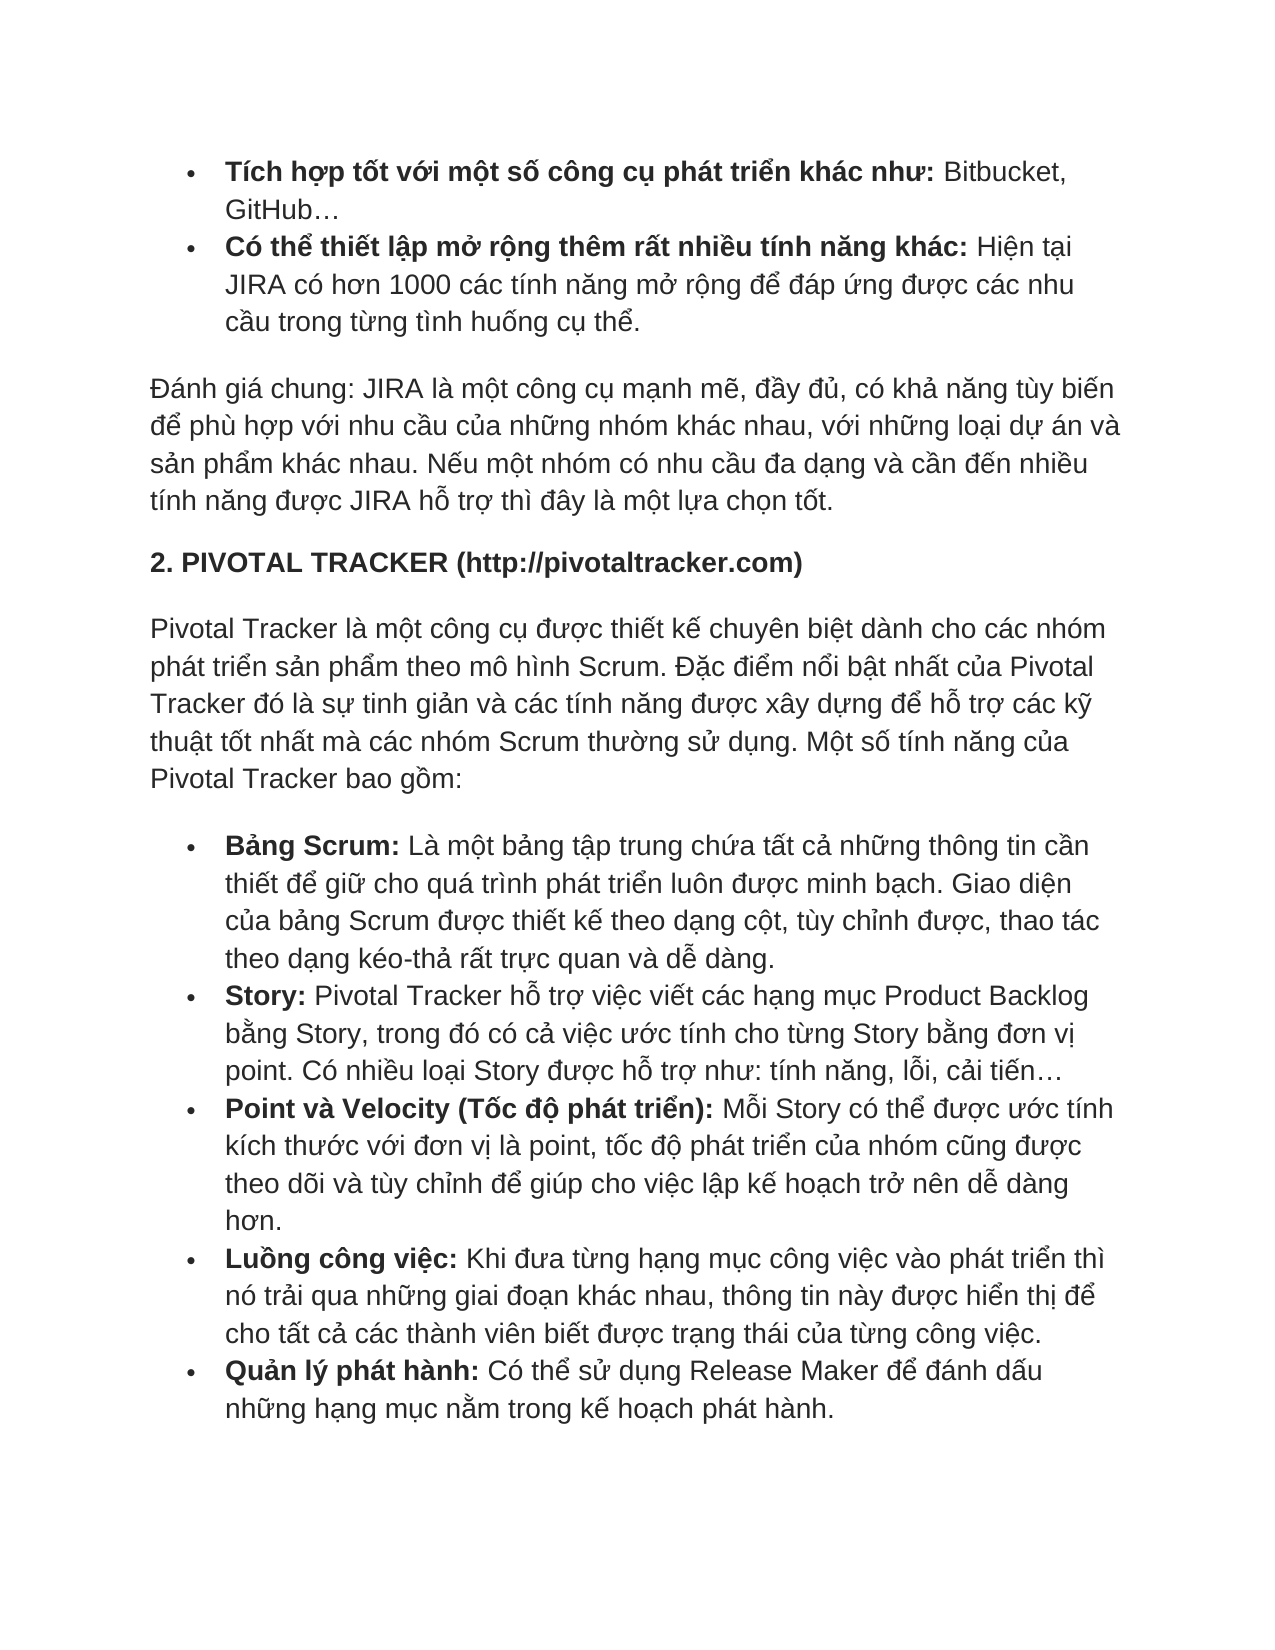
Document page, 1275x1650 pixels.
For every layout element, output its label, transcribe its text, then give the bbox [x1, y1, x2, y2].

list Quản lý phát hành: Có thể sử dụng Release Maker để đánh dấu những hạng mục nằm trong kế hoạch phát hành. [187, 1349, 1125, 1424]
list Bảng Scrum: Là một bảng tập trung chứa tất cả những thông tin cần thiết để giữ cho quá trình phát triển luôn được minh bạch. Giao diện của bảng Scrum được thiết kế theo dạng cột, tùy chỉnh được, thao tác theo dạng kéo-thả rất trực quan và dễ dàng. [187, 824, 1125, 974]
text Pivotal Tracker là một công cụ được thiết kế chuyên biệt dành cho các nhóm phát triển sản phẩm theo mô hình Scrum. Đặc điểm nổi bật nhất của Pivotal Tracker đó là sự tinh giản và các tính năng được xây dựng để hỗ trợ các kỹ thuật tốt nhất mà các nhóm Scrum thường sử dụng. Một số tính năng của Pivotal Tracker bao gồm: [150, 607, 1125, 795]
text Đánh giá chung: JIRA là một công cụ mạnh mẽ, đầy đủ, có khả năng tùy biến để phù hợp với nhu cầu của những nhóm khác nhau, với những loại dự án và sản phẩm khác nhau. Nếu một nhóm có nhu cầu đa dạng và cần đến nhiều tính năng được JIRA hỗ trợ thì đây là một lựa chọn tốt. [150, 367, 1125, 517]
list Tích hợp tốt với một số công cụ phát triển khác như: Bitbucket, GitHub… [187, 150, 1125, 225]
list Luồng công việc: Khi đưa từng hạng mục công việc vào phát triển thì nó trải qua những giai đoạn khác nhau, thông tin này được hiển thị để cho tất cả các thành viên biết được trạng thái của từng công việc. [187, 1237, 1125, 1349]
list Point và Velocity (Tốc độ phát triển): Mỗi Story có thể được ước tính kích thước với đơn vị là point, tốc độ phát triển của nhóm cũng được theo dõi và tùy chỉnh để giúp cho việc lập kế hoạch trở nên dễ dàng hơn. [187, 1087, 1125, 1237]
list Story: Pivotal Tracker hỗ trợ việc viết các hạng mục Product Backlog bằng Story, trong đó có cả việc ước tính cho từng Story bằng đơn vị point. Có nhiều loại Story được hỗ trợ như: tính năng, lỗi, cải tiến… [187, 974, 1125, 1087]
text 2. PIVOTAL TRACKER (http://pivotaltracker.com) [150, 546, 1125, 578]
list Có thể thiết lập mở rộng thêm rất nhiều tính năng khác: Hiện tại JIRA có hơn 1000 các tính năng mở rộng để đáp ứng được các nhu cầu trong từng tình huống cụ thể. [187, 225, 1125, 337]
